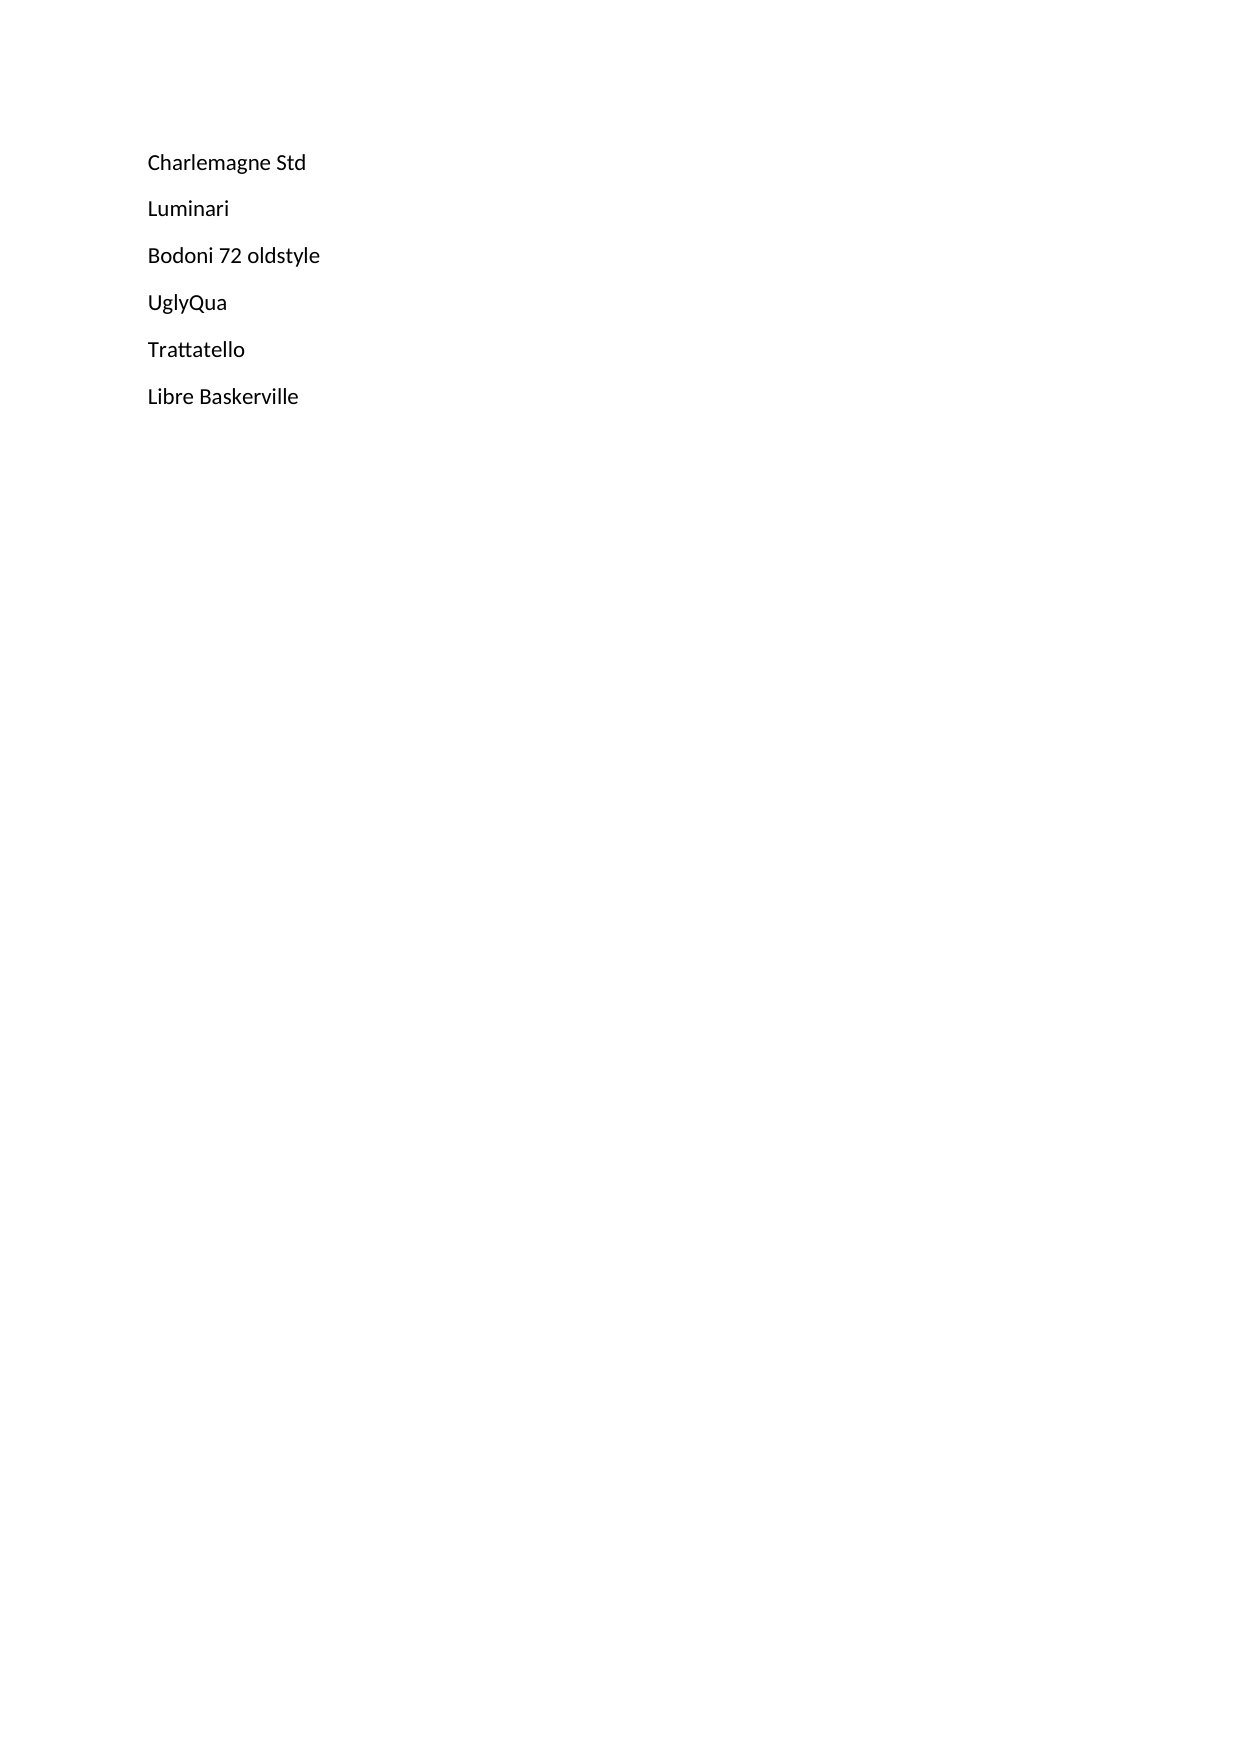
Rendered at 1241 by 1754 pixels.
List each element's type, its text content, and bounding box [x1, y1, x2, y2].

text Luminari [148, 194, 1093, 222]
text Bodoni 72 oldstyle [148, 241, 1093, 269]
text Libre Baskerville [148, 382, 1093, 410]
text UglyQua [148, 288, 1093, 316]
text Trattatello [148, 335, 1093, 363]
text Charlemagne Std [148, 148, 1093, 176]
